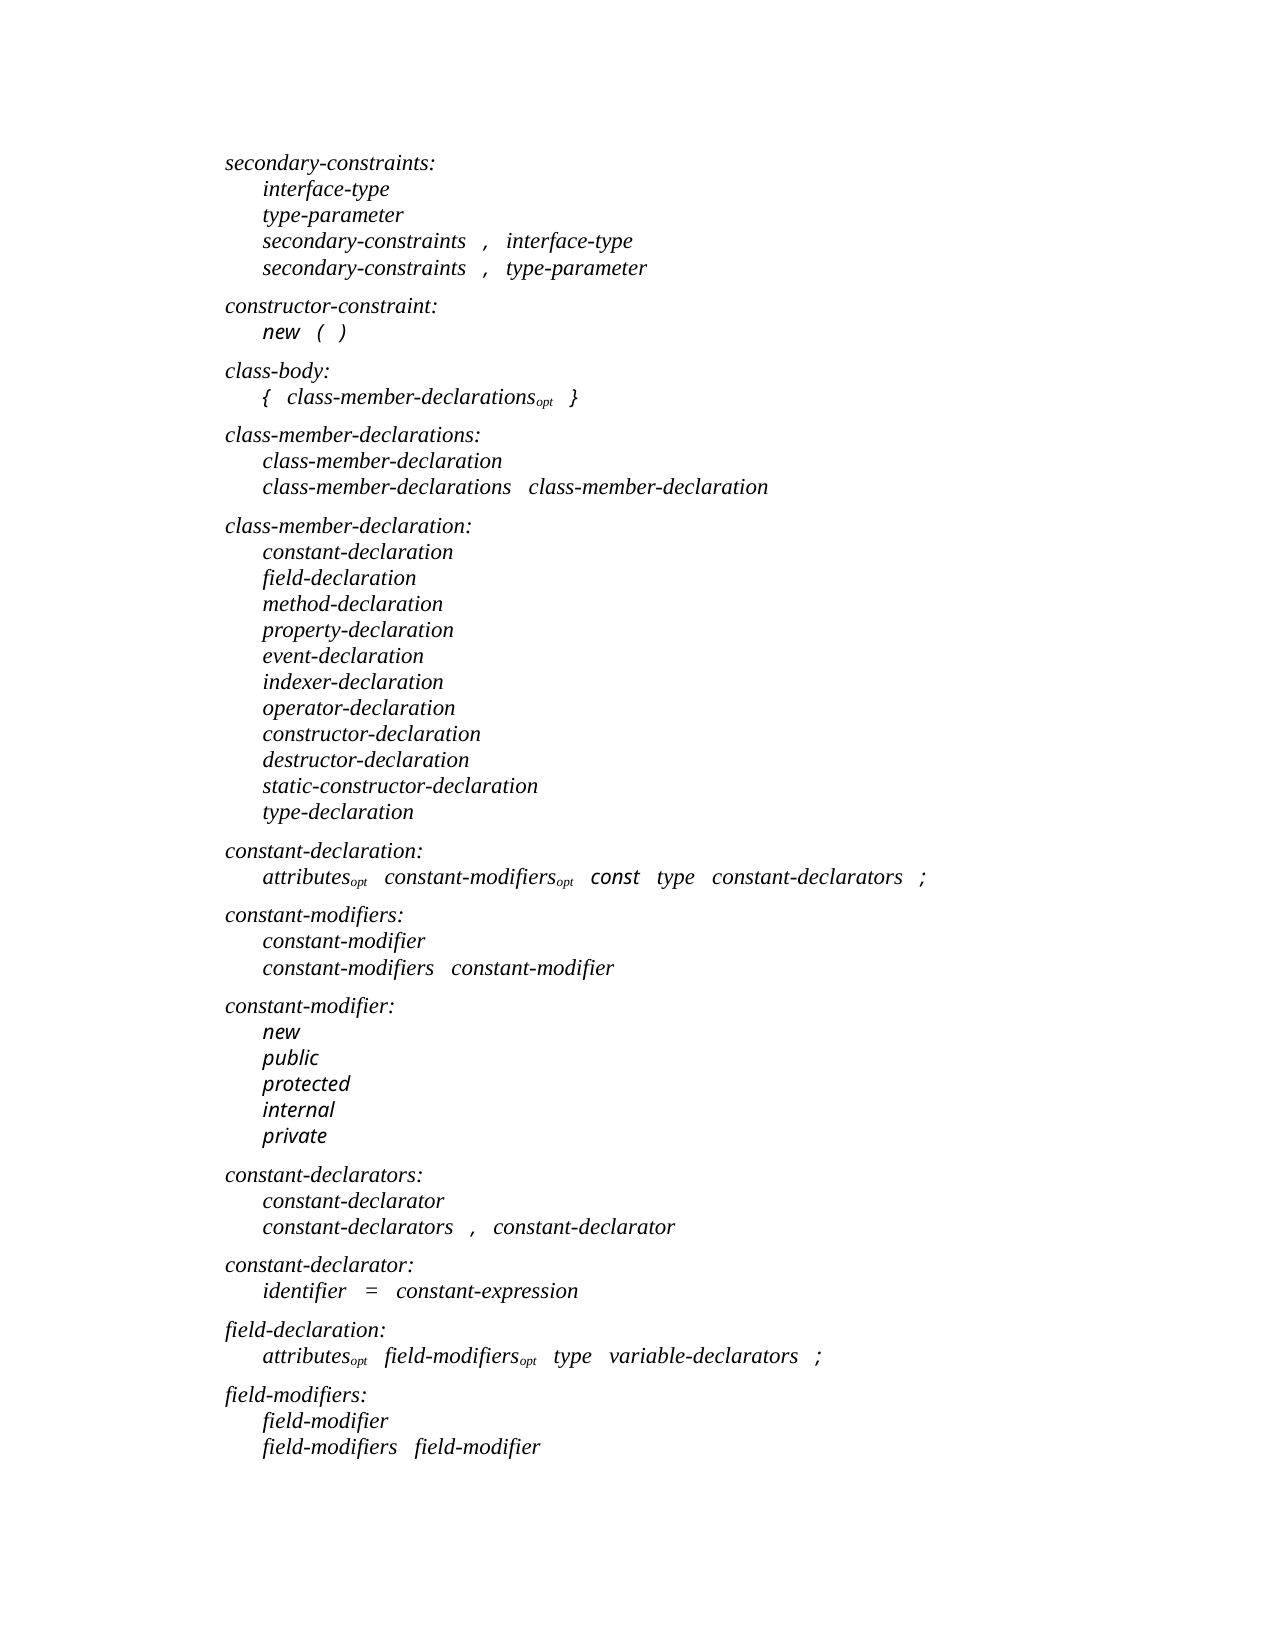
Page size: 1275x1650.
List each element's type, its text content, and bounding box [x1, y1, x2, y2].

text field-declaration: attributesopt field-modifiersopt type variable-declarators ; [225, 1317, 1125, 1369]
text class-body: { class-member-declarationsopt } [225, 357, 1125, 409]
text constant-declarator: identifier = constant-expression [225, 1252, 1125, 1304]
text constant-declarators: constant-declarator constant-declarators , constant-declarator [225, 1161, 1125, 1239]
text secondary-constraints: interface-type type-parameter secondary-constraints , interface-type secondary-constraints , type-parameter [225, 150, 1125, 280]
text constant-modifier: new public protected internal private [225, 993, 1125, 1149]
text constant-declaration: attributesopt constant-modifiersopt const type constant-declarators ; [225, 837, 1125, 889]
text constant-modifiers: constant-modifier constant-modifiers constant-modifier [225, 902, 1125, 980]
text class-member-declaration: constant-declaration field-declaration method-declaration property-declaration event-declaration indexer-declaration operator-declaration constructor-declaration destructor-declaration static-constructor-declaration type-declaration [225, 512, 1125, 825]
text class-member-declarations: class-member-declaration class-member-declarations class-member-declaration [225, 422, 1125, 500]
text field-modifiers: field-modifier field-modifiers field-modifier [225, 1381, 1125, 1459]
text constructor-constraint: new ( ) [225, 293, 1125, 345]
